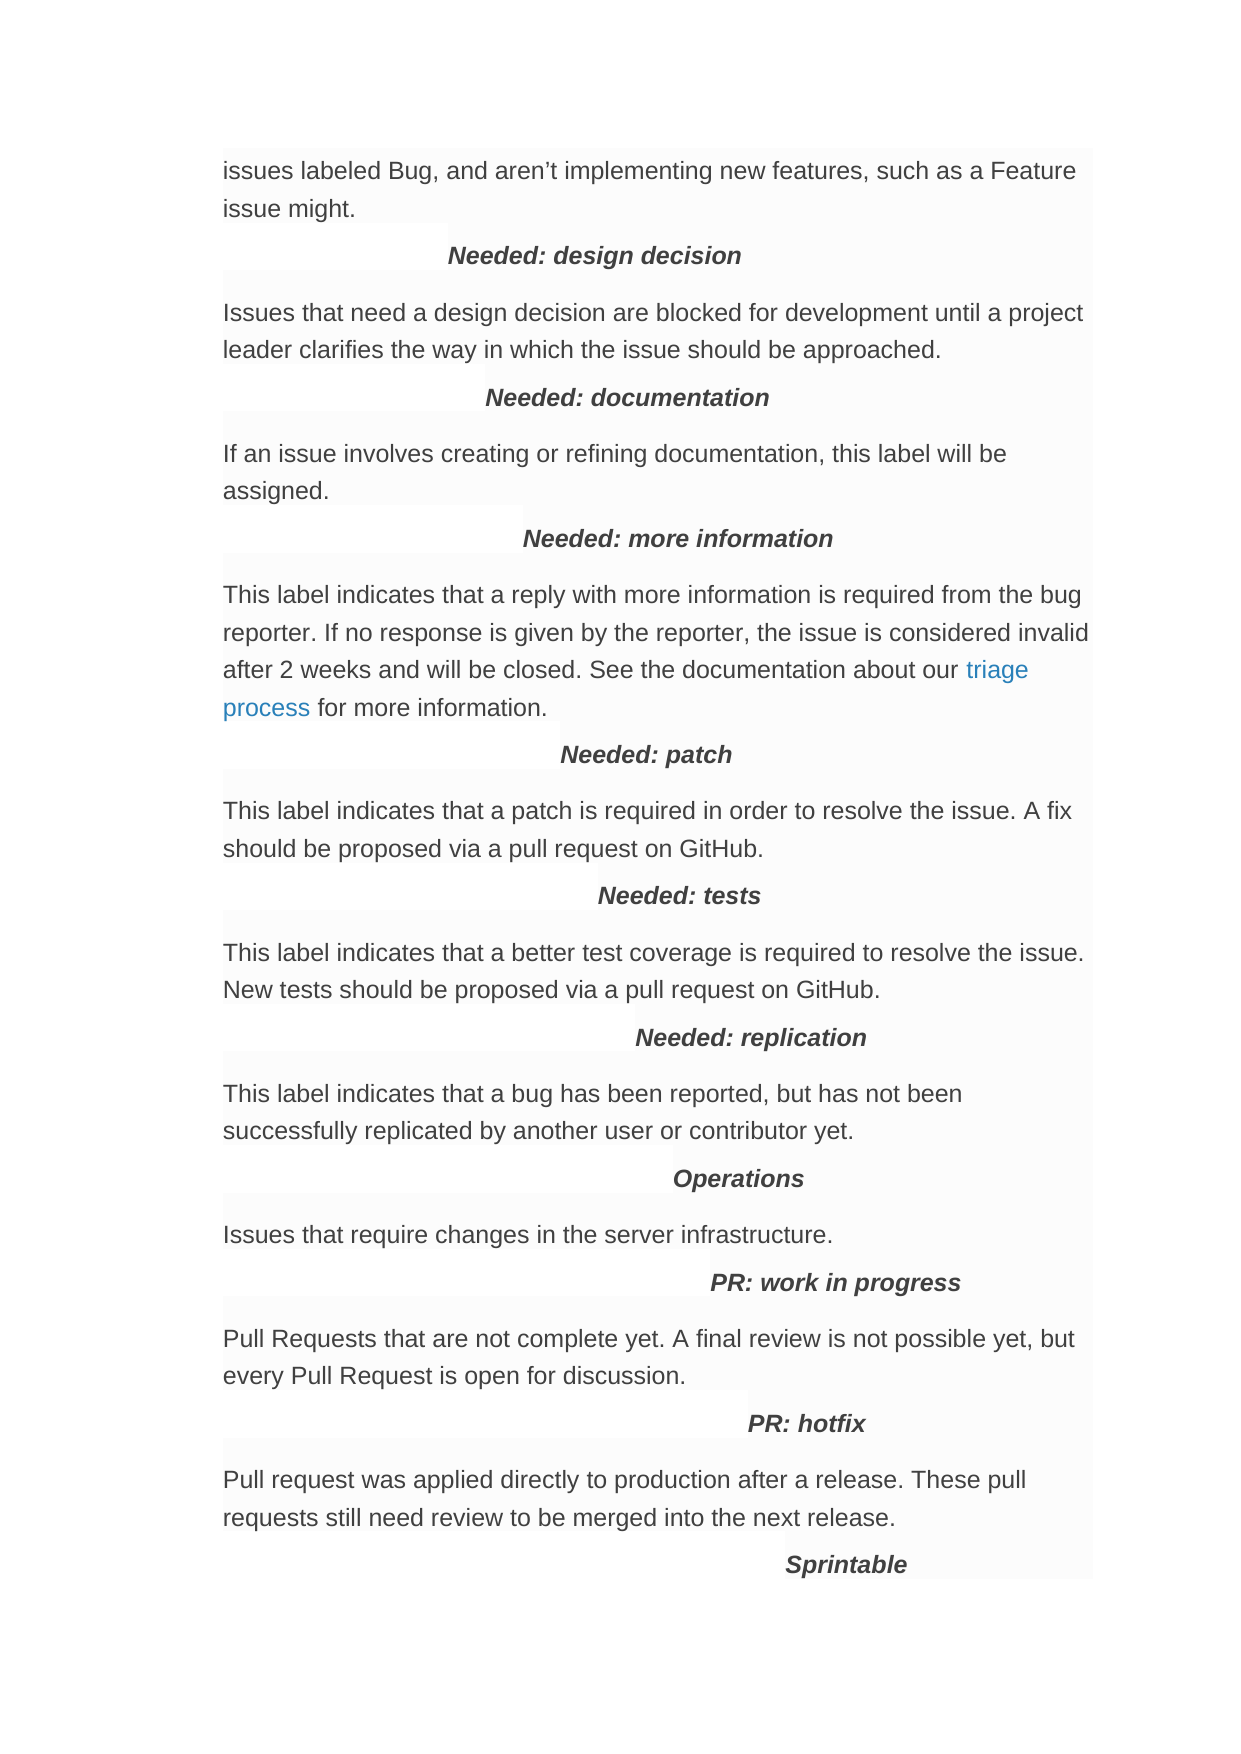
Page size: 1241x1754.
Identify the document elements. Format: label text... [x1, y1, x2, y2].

text Needed: documentation [485, 383, 1093, 411]
text This label indicates that a reply with more information is required from the bug reporter. If no response is given by the reporter, the issue is considered invalid after 2 weeks and will be closed. See the documentation about our triage process for more information. [223, 571, 1093, 721]
text Sprintable [785, 1550, 1093, 1579]
text PR: hotfix [748, 1409, 1093, 1438]
text Needed: design decision [448, 241, 1093, 270]
text Pull Requests that are not complete yet. A final review is not possible yet, but every Pull Request is open for discussion. [223, 1315, 1093, 1390]
text Needed: tests [598, 881, 1093, 910]
text Needed: patch [560, 740, 1093, 769]
text This label indicates that a better test coverage is required to resolve the issue. New tests should be proposed via a pull request on GitHub. [223, 929, 1093, 1004]
text If an issue involves creating or refining documentation, this label will be assigned. [223, 430, 1093, 505]
text This label indicates that a bug has been reported, but has not been successfully replicated by another user or contributor yet. [223, 1070, 1093, 1145]
text This label indicates that a patch is required in order to resolve the issue. A fix should be proposed via a pull request on GitHub. [223, 788, 1093, 863]
text Needed: more information [523, 524, 1093, 553]
text Operations [673, 1164, 1093, 1193]
text Issues that require changes in the server infrastructure. [223, 1211, 1093, 1249]
text Pull request was applied directly to production after a release. These pull requests still need review to be merged into the next release. [223, 1456, 1093, 1531]
text Needed: replication [635, 1023, 1093, 1051]
text PR: work in progress [710, 1268, 1093, 1296]
text Issues that need a design decision are blocked for development until a project leader clarifies the way in which the issue should be approached. [223, 289, 1093, 364]
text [223, 148, 1093, 223]
